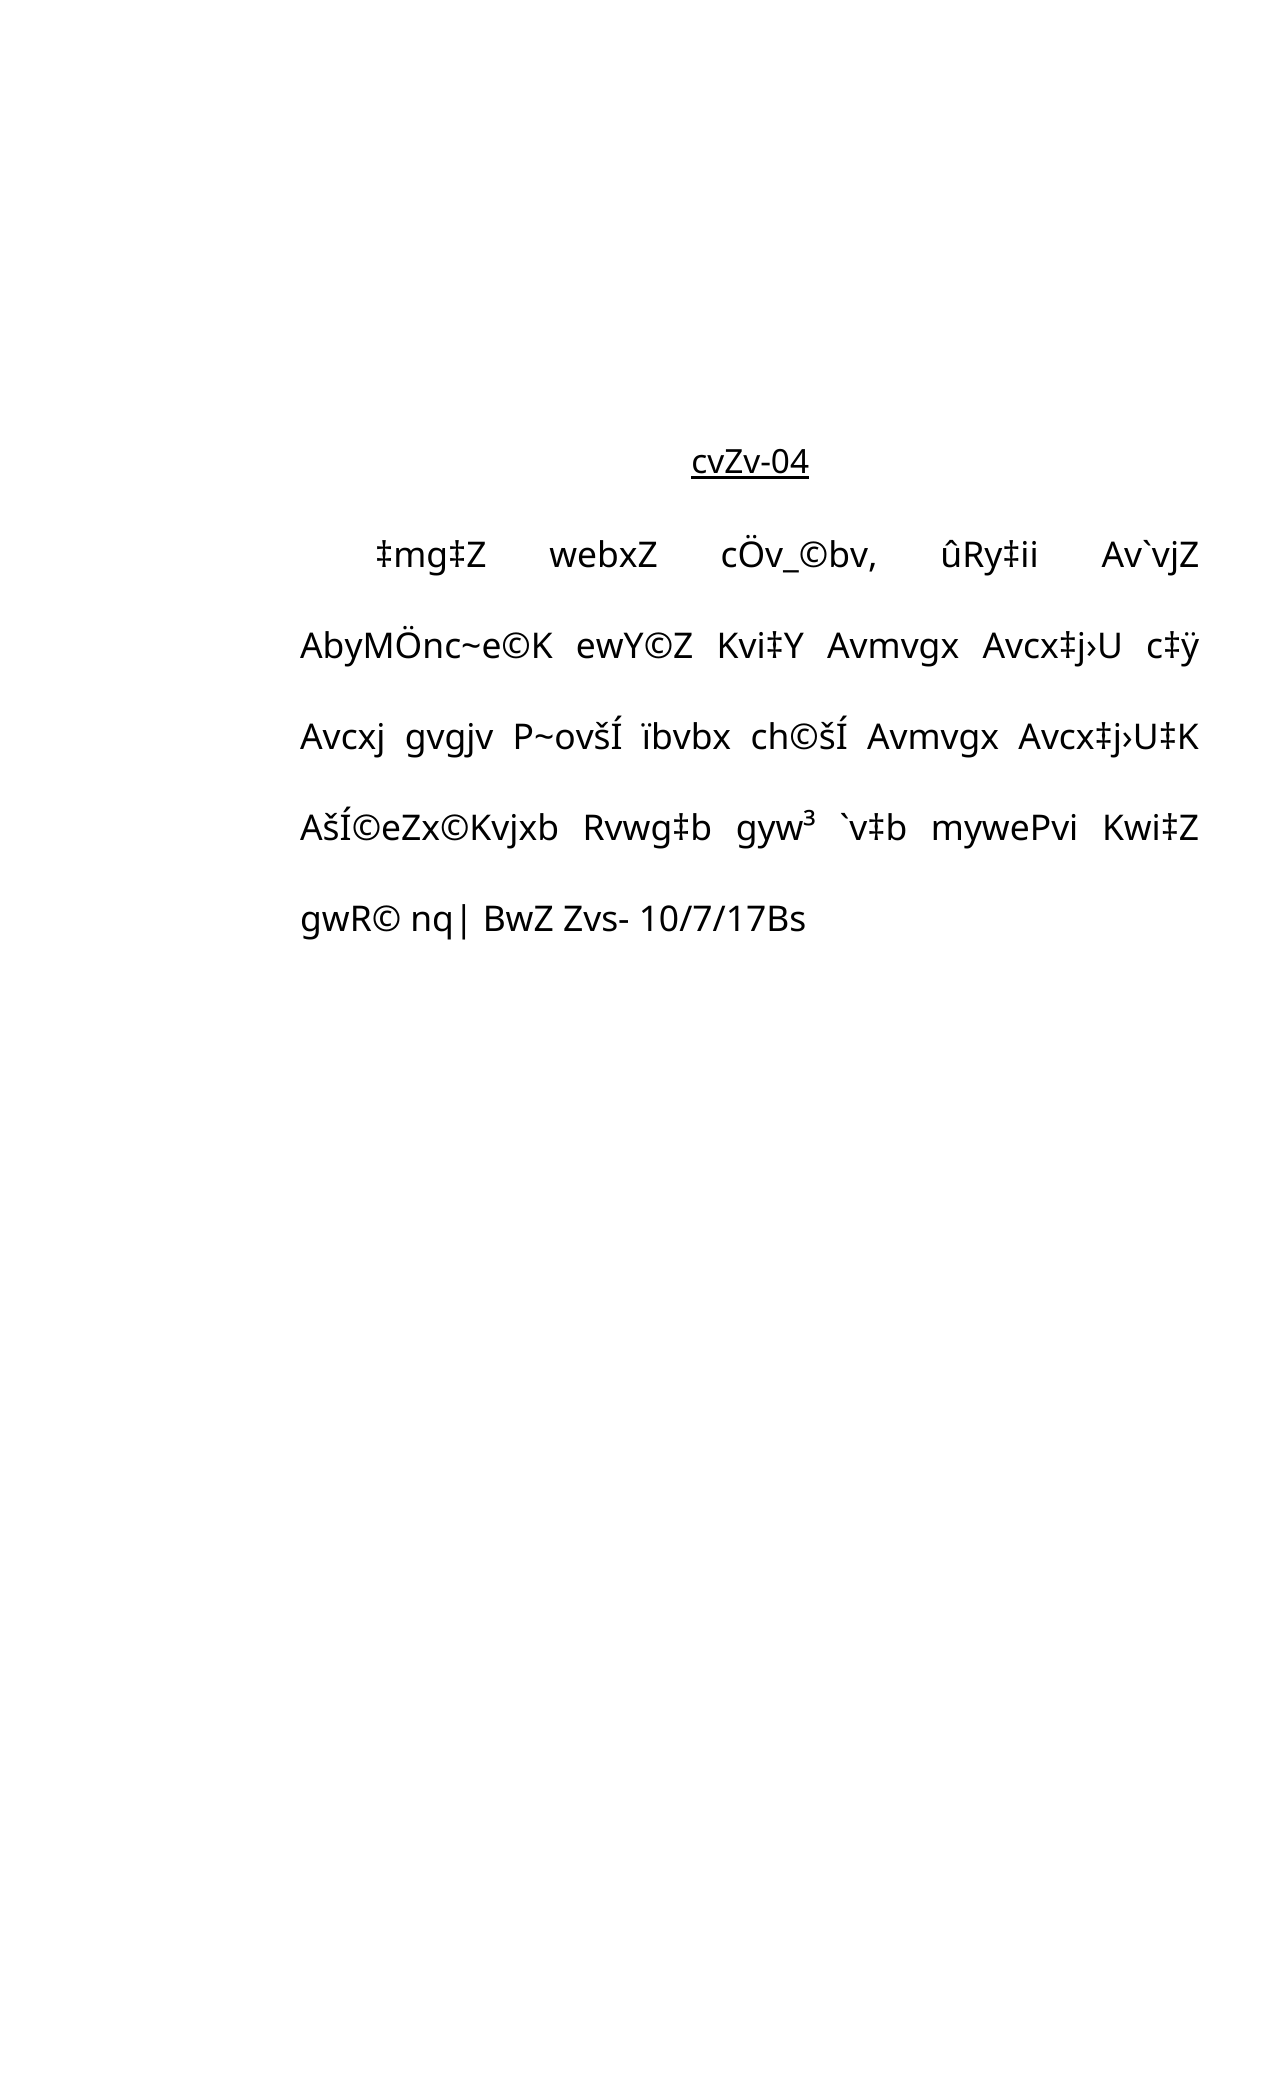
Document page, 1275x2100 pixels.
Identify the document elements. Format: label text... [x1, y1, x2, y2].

text ‡mg‡Z webxZ cÖv_©bv, ûRy‡ii Av`vjZ AbyMÖnc~e©K ewY©Z Kvi‡Y Avmvgx Avcx‡j›U c‡ÿ Avcxj gvgjv P~ovšÍ ïbvbx ch©šÍ Avmvgx Avcx‡j›U‡K AšÍ©eZx©Kvjxb Rvwg‡b gyw³ `v‡b mywePvi Kwi‡Z gwR© nq| BwZ Zvs- 10/7/17Bs [300, 529, 1200, 942]
